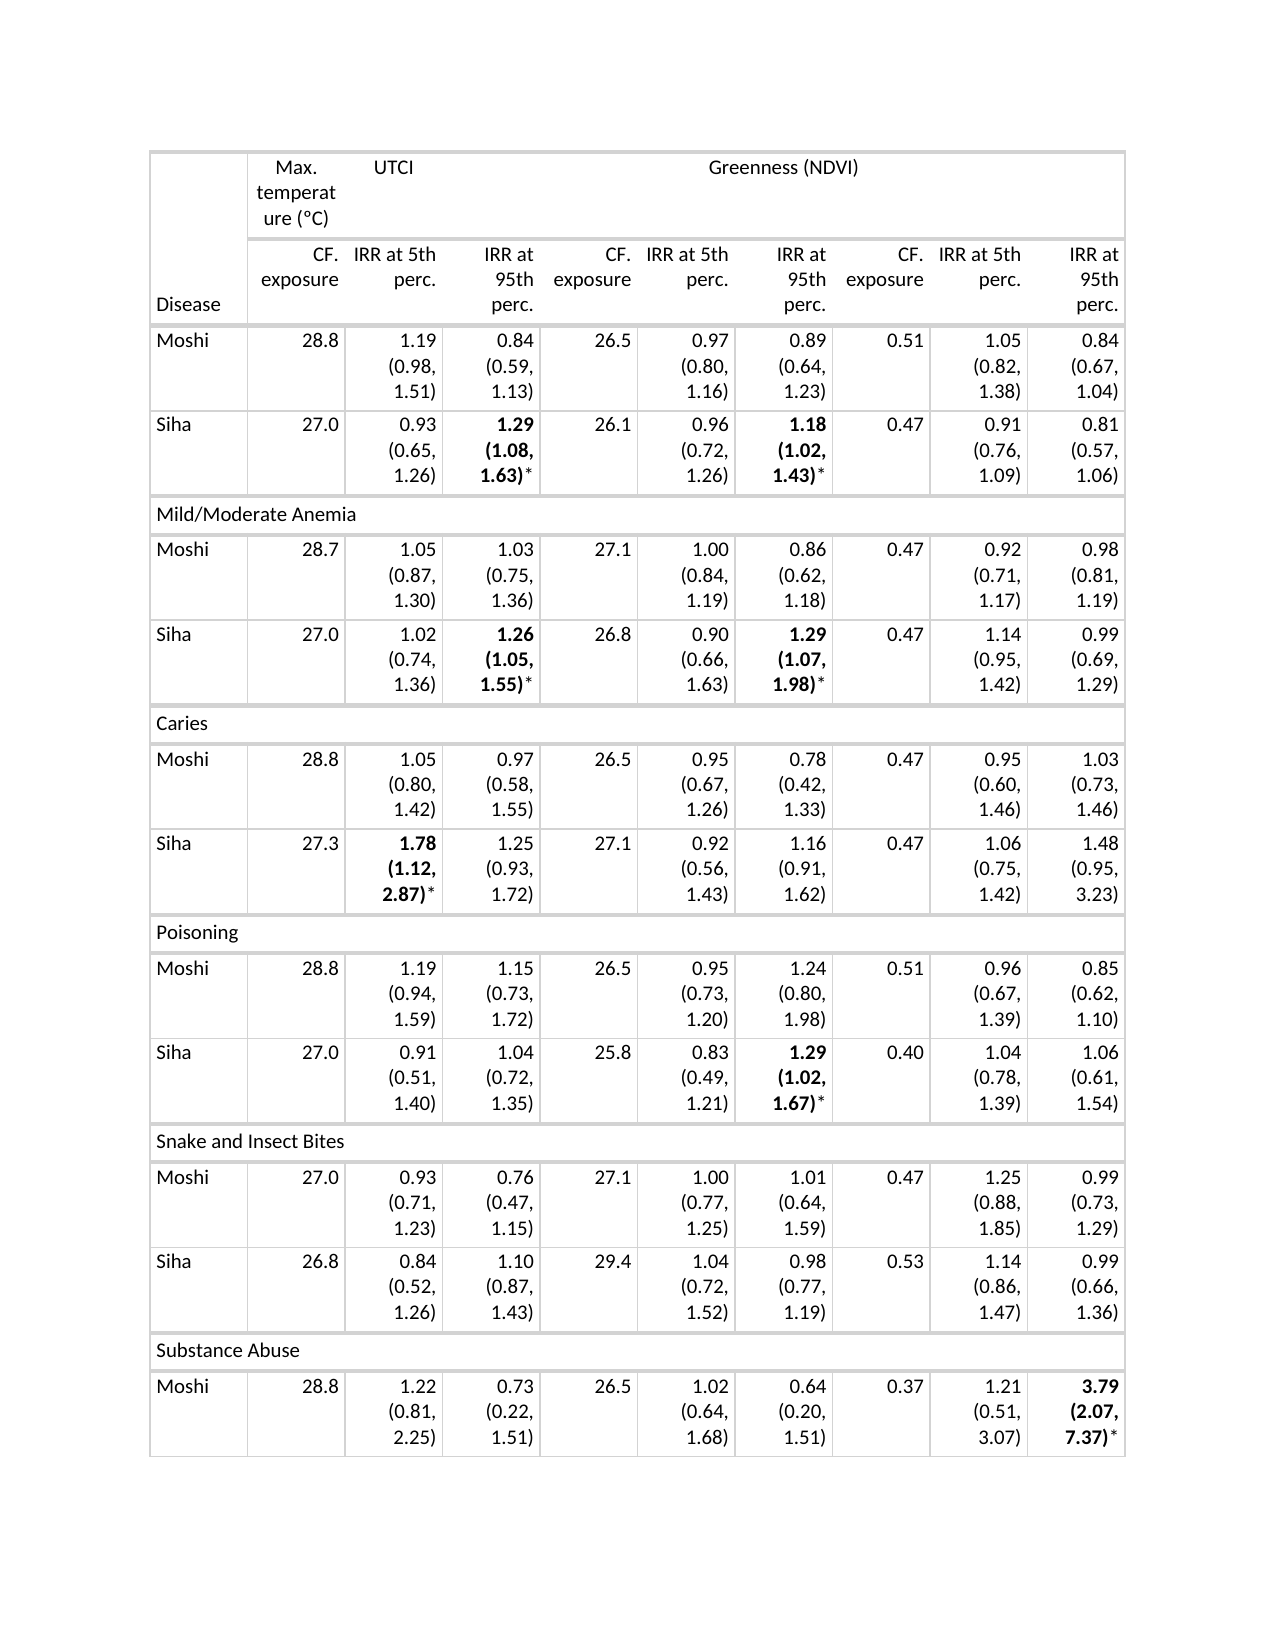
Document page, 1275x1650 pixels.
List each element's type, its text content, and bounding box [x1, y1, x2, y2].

table_cell 1.01 (0.64, 1.59) [736, 1164, 832, 1247]
table_cell IRR at 5th perc. [930, 241, 1027, 323]
table_cell IRR at 95th perc. [735, 241, 832, 323]
table_cell 1.78 (1.12, 2.87)* [346, 830, 442, 912]
table_cell Siha [151, 830, 247, 912]
table_cell 1.24 (0.80, 1.98) [736, 955, 832, 1037]
table_cell 0.47 [833, 412, 929, 494]
table_cell 0.84 (0.67, 1.04) [1028, 328, 1124, 410]
table_cell 0.93 (0.65, 1.26) [346, 412, 442, 494]
table_cell 0.90 (0.66, 1.63) [638, 621, 734, 703]
table_cell 1.18 (1.02, 1.43)* [736, 412, 832, 494]
table_cell 0.51 [833, 328, 929, 410]
table_cell Siha [151, 621, 247, 703]
table_cell 1.05 (0.82, 1.38) [931, 328, 1027, 410]
table_cell 0.85 (0.62, 1.10) [1028, 955, 1124, 1037]
table_cell 27.0 [248, 1039, 344, 1122]
table_cell Moshi [151, 955, 247, 1037]
table_cell IRR at 95th perc. [443, 241, 540, 323]
table_cell 1.48 (0.95, 3.23) [1028, 830, 1124, 912]
table_cell Moshi [151, 1164, 247, 1247]
table_cell 0.96 (0.67, 1.39) [931, 955, 1027, 1037]
table_cell IRR at 5th perc. [638, 241, 735, 323]
table_cell 0.86 (0.62, 1.18) [736, 537, 832, 619]
table_cell 1.04 (0.78, 1.39) [931, 1039, 1027, 1122]
table_cell Snake and Insect Bites [151, 1126, 1124, 1160]
table_cell CF. exposure [248, 241, 345, 323]
table_cell 26.5 [541, 955, 637, 1037]
table_cell 1.26 (1.05, 1.55)* [443, 621, 539, 703]
table_cell 0.95 (0.73, 1.20) [638, 955, 734, 1037]
table_cell 29.4 [541, 1248, 637, 1331]
table_cell Substance Abuse [151, 1335, 1124, 1369]
table_cell 26.5 [541, 746, 637, 828]
table_cell 1.02 (0.74, 1.36) [346, 621, 442, 703]
table_header UTCI [345, 154, 442, 237]
table_cell 0.95 (0.67, 1.26) [638, 746, 734, 828]
table_cell 27.1 [541, 1164, 637, 1247]
table_cell IRR at 95th perc. [1028, 241, 1124, 323]
table_cell 0.47 [833, 830, 929, 912]
table_header Max. temperature (ºC) [248, 154, 345, 237]
table_cell Siha [151, 1039, 247, 1122]
table_cell 0.53 [833, 1248, 929, 1331]
table_cell 0.99 (0.69, 1.29) [1028, 621, 1124, 703]
table_cell 1.16 (0.91, 1.62) [736, 830, 832, 912]
table_cell 26.8 [248, 1248, 344, 1331]
table_cell 0.97 (0.80, 1.16) [638, 328, 734, 410]
table_cell 0.73 (0.22, 1.51) [443, 1373, 539, 1456]
table_cell 0.47 [833, 746, 929, 828]
table_cell 1.05 (0.87, 1.30) [346, 537, 442, 619]
table_cell 0.76 (0.47, 1.15) [443, 1164, 539, 1247]
table_cell 0.99 (0.66, 1.36) [1028, 1248, 1124, 1331]
table_cell 0.64 (0.20, 1.51) [736, 1373, 832, 1456]
table_cell Moshi [151, 746, 247, 828]
table_cell 1.25 (0.88, 1.85) [931, 1164, 1027, 1247]
table_cell 28.8 [248, 1373, 344, 1456]
table_cell 0.83 (0.49, 1.21) [638, 1039, 734, 1122]
table_cell 1.21 (0.51, 3.07) [931, 1373, 1027, 1456]
table_cell 0.95 (0.60, 1.46) [931, 746, 1027, 828]
table_cell 0.98 (0.77, 1.19) [736, 1248, 832, 1331]
table_cell 0.40 [833, 1039, 929, 1122]
table_cell 1.00 (0.84, 1.19) [638, 537, 734, 619]
table_cell 1.06 (0.61, 1.54) [1028, 1039, 1124, 1122]
table_cell 1.29 (1.02, 1.67)* [736, 1039, 832, 1122]
table_cell Caries [151, 708, 1124, 742]
table_cell 27.0 [248, 412, 344, 494]
table_cell 1.04 (0.72, 1.35) [443, 1039, 539, 1122]
table_cell 1.05 (0.80, 1.42) [346, 746, 442, 828]
table_cell 0.78 (0.42, 1.33) [736, 746, 832, 828]
table_cell Moshi [151, 1373, 247, 1456]
table_cell 1.04 (0.72, 1.52) [638, 1248, 734, 1331]
table_cell CF. exposure [540, 241, 637, 323]
table_cell 26.5 [541, 328, 637, 410]
table_cell 1.06 (0.75, 1.42) [931, 830, 1027, 912]
table_cell 0.92 (0.56, 1.43) [638, 830, 734, 912]
table_cell 28.8 [248, 328, 344, 410]
table_cell 3.79 (2.07, 7.37)* [1028, 1373, 1124, 1456]
table_cell Siha [151, 1248, 247, 1331]
table_cell 1.19 (0.98, 1.51) [346, 328, 442, 410]
table_cell 1.22 (0.81, 2.25) [346, 1373, 442, 1456]
table_header Greenness (NDVI) [443, 154, 1124, 237]
table_cell 0.47 [833, 537, 929, 619]
table_cell 0.97 (0.58, 1.55) [443, 746, 539, 828]
table_cell Mild/Moderate Anemia [151, 498, 1124, 532]
table_cell Siha [151, 412, 247, 494]
table_cell 0.92 (0.71, 1.17) [931, 537, 1027, 619]
table_cell 0.47 [833, 621, 929, 703]
table_cell 27.0 [248, 621, 344, 703]
table_cell 1.29 (1.08, 1.63)* [443, 412, 539, 494]
table_cell 1.15 (0.73, 1.72) [443, 955, 539, 1037]
table_cell 27.1 [541, 537, 637, 619]
table_cell CF. exposure [833, 241, 930, 323]
table_cell 1.14 (0.86, 1.47) [931, 1248, 1027, 1331]
table_cell Moshi [151, 328, 247, 410]
table_cell IRR at 5th perc. [345, 241, 442, 323]
table_cell 27.3 [248, 830, 344, 912]
table_cell 0.81 (0.57, 1.06) [1028, 412, 1124, 494]
table_cell 25.8 [541, 1039, 637, 1122]
table_cell 0.93 (0.71, 1.23) [346, 1164, 442, 1247]
table_cell 0.99 (0.73, 1.29) [1028, 1164, 1124, 1247]
table_cell 0.84 (0.59, 1.13) [443, 328, 539, 410]
table_cell 1.03 (0.73, 1.46) [1028, 746, 1124, 828]
table_cell 0.89 (0.64, 1.23) [736, 328, 832, 410]
table_cell 27.1 [541, 830, 637, 912]
table_cell 1.00 (0.77, 1.25) [638, 1164, 734, 1247]
table_cell 1.29 (1.07, 1.98)* [736, 621, 832, 703]
table_cell 27.0 [248, 1164, 344, 1247]
table_cell 26.8 [541, 621, 637, 703]
table_cell 0.96 (0.72, 1.26) [638, 412, 734, 494]
table_cell 0.91 (0.51, 1.40) [346, 1039, 442, 1122]
table_cell 0.84 (0.52, 1.26) [346, 1248, 442, 1331]
table_cell 1.10 (0.87, 1.43) [443, 1248, 539, 1331]
table_cell 1.03 (0.75, 1.36) [443, 537, 539, 619]
table_cell 0.51 [833, 955, 929, 1037]
table_cell 1.02 (0.64, 1.68) [638, 1373, 734, 1456]
table_cell Moshi [151, 537, 247, 619]
table_cell 28.8 [248, 955, 344, 1037]
table_header Disease [151, 154, 247, 323]
table_cell 26.5 [541, 1373, 637, 1456]
table_cell 1.25 (0.93, 1.72) [443, 830, 539, 912]
table_cell Poisoning [151, 917, 1124, 951]
table_cell 28.8 [248, 746, 344, 828]
table_cell 1.19 (0.94, 1.59) [346, 955, 442, 1037]
table_cell 0.91 (0.76, 1.09) [931, 412, 1027, 494]
table_cell 0.47 [833, 1164, 929, 1247]
table_cell 28.7 [248, 537, 344, 619]
table_cell 26.1 [541, 412, 637, 494]
table_cell 1.14 (0.95, 1.42) [931, 621, 1027, 703]
table_cell 0.98 (0.81, 1.19) [1028, 537, 1124, 619]
table_cell 0.37 [833, 1373, 929, 1456]
